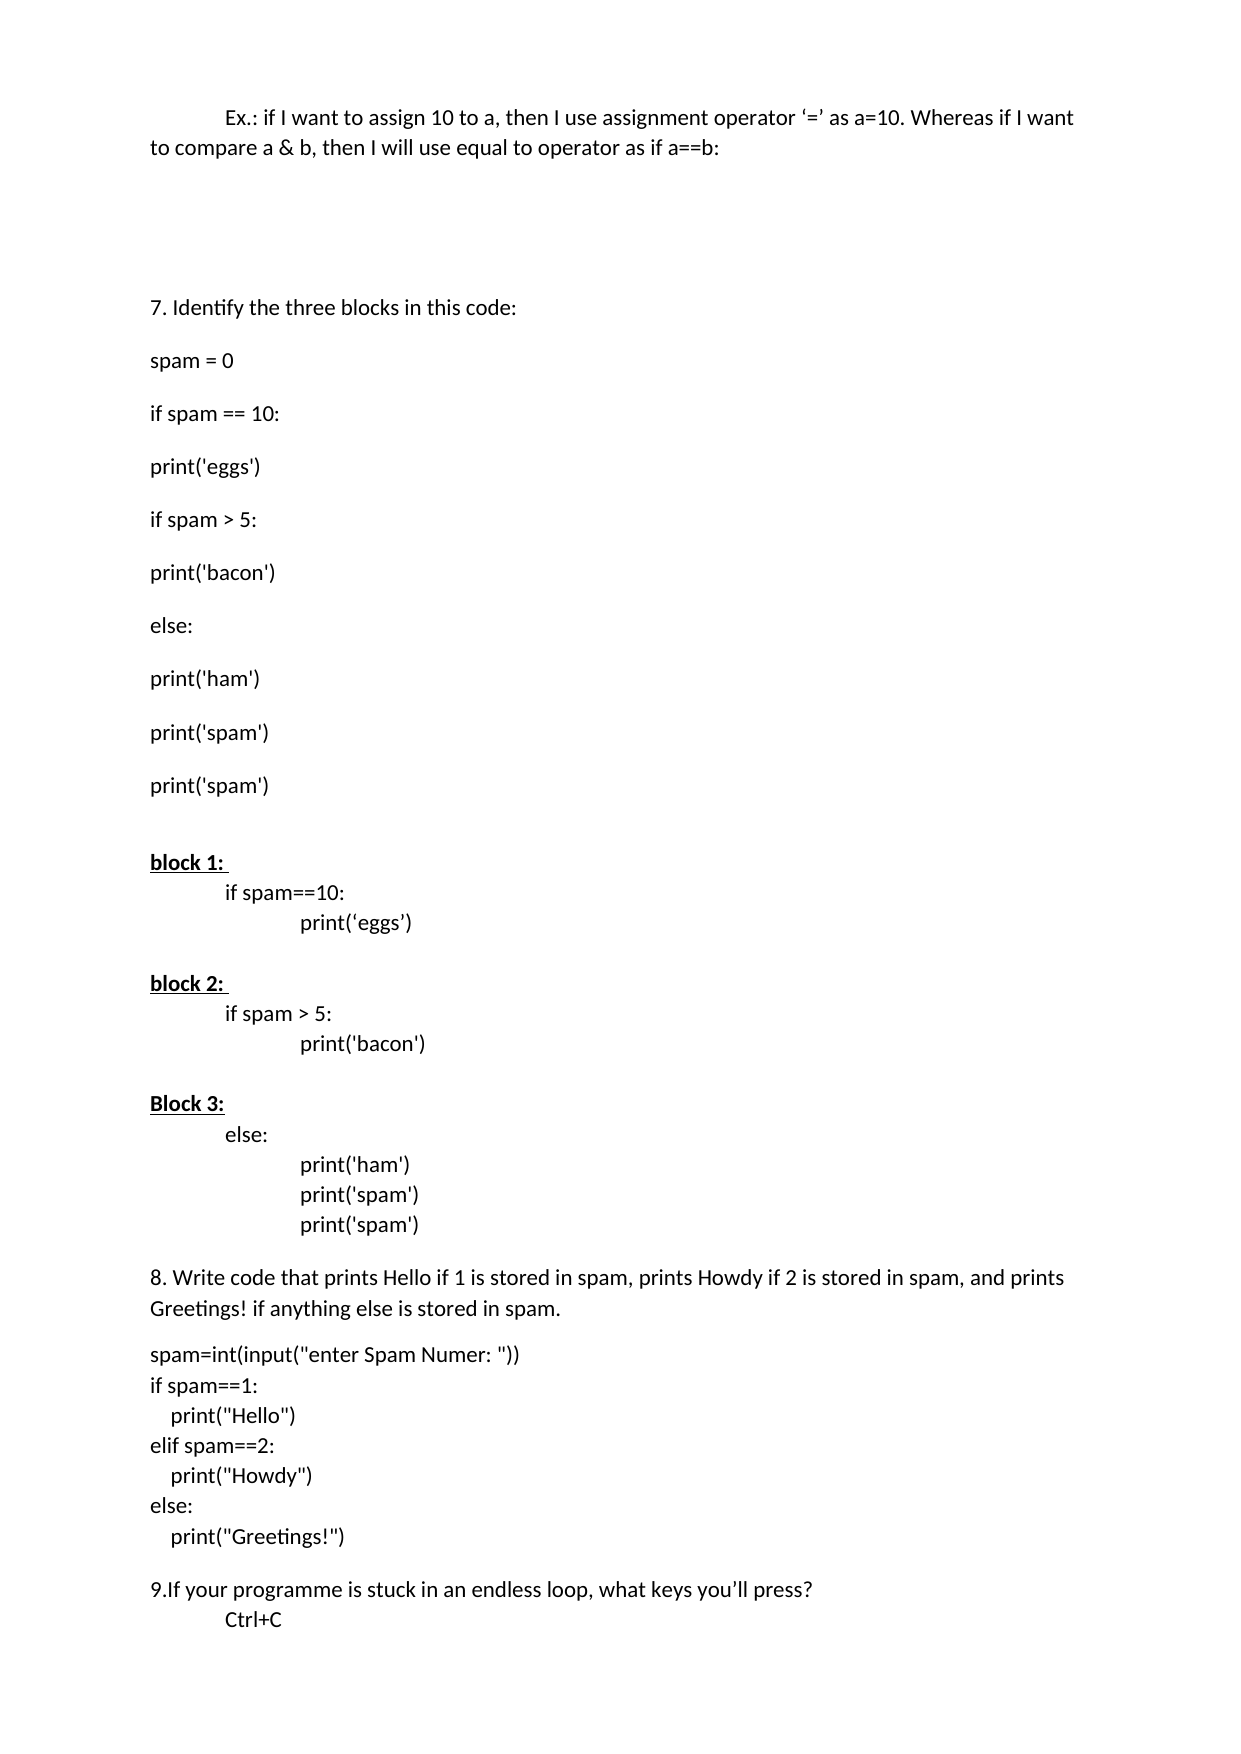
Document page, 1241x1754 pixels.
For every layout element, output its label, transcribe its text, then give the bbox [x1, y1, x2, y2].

text 7. Identify the three blocks in this code: [150, 293, 1090, 321]
text print('spam') [150, 771, 1090, 799]
text print('ham') [225, 1150, 1090, 1178]
text if spam > 5: [150, 999, 1090, 1027]
text print("Greetings!") [150, 1522, 1090, 1550]
text print('spam') [225, 1210, 1090, 1238]
text print(‘eggs’) [150, 908, 1090, 936]
text if spam == 10: [150, 399, 1090, 427]
text spam = 0 [150, 346, 1090, 374]
text print('ham') [150, 664, 1090, 693]
text print("Howdy") [150, 1461, 1090, 1489]
text else: [150, 611, 1090, 639]
text print('bacon') [150, 558, 1090, 586]
text 9.If your programme is stuck in an endless loop, what keys you’ll press? [150, 1575, 1090, 1603]
text print('spam') [225, 1180, 1090, 1208]
text if spam==1: [150, 1371, 1090, 1399]
text elif spam==2: [150, 1431, 1090, 1459]
text 8. Write code that prints Hello if 1 is stored in spam, prints Howdy if 2 is stored in spam, and prints Greetings! if anything else is stored in spam. [150, 1263, 1090, 1322]
text if spam > 5: [150, 505, 1090, 533]
text print('spam') [150, 718, 1090, 746]
text block 1: [150, 848, 1090, 876]
text print('eggs') [150, 452, 1090, 480]
text block 2: [150, 969, 1090, 997]
text print("Hello") [150, 1401, 1090, 1429]
text Block 3: [150, 1089, 1090, 1118]
text spam=int(input("enter Spam Numer: ")) [150, 1341, 1090, 1369]
text else: [150, 1492, 1090, 1520]
text Ctrl+C [150, 1605, 1090, 1633]
text else: [150, 1120, 1090, 1148]
text print('bacon') [150, 1029, 1090, 1057]
text Ex.: if I want to assign 10 to a, then I use assignment operator ‘=’ as a=10. Whereas if I want to compare a & b, then I will use equal to operator as if a==b: [150, 103, 1090, 161]
text if spam==10: [150, 878, 1090, 906]
